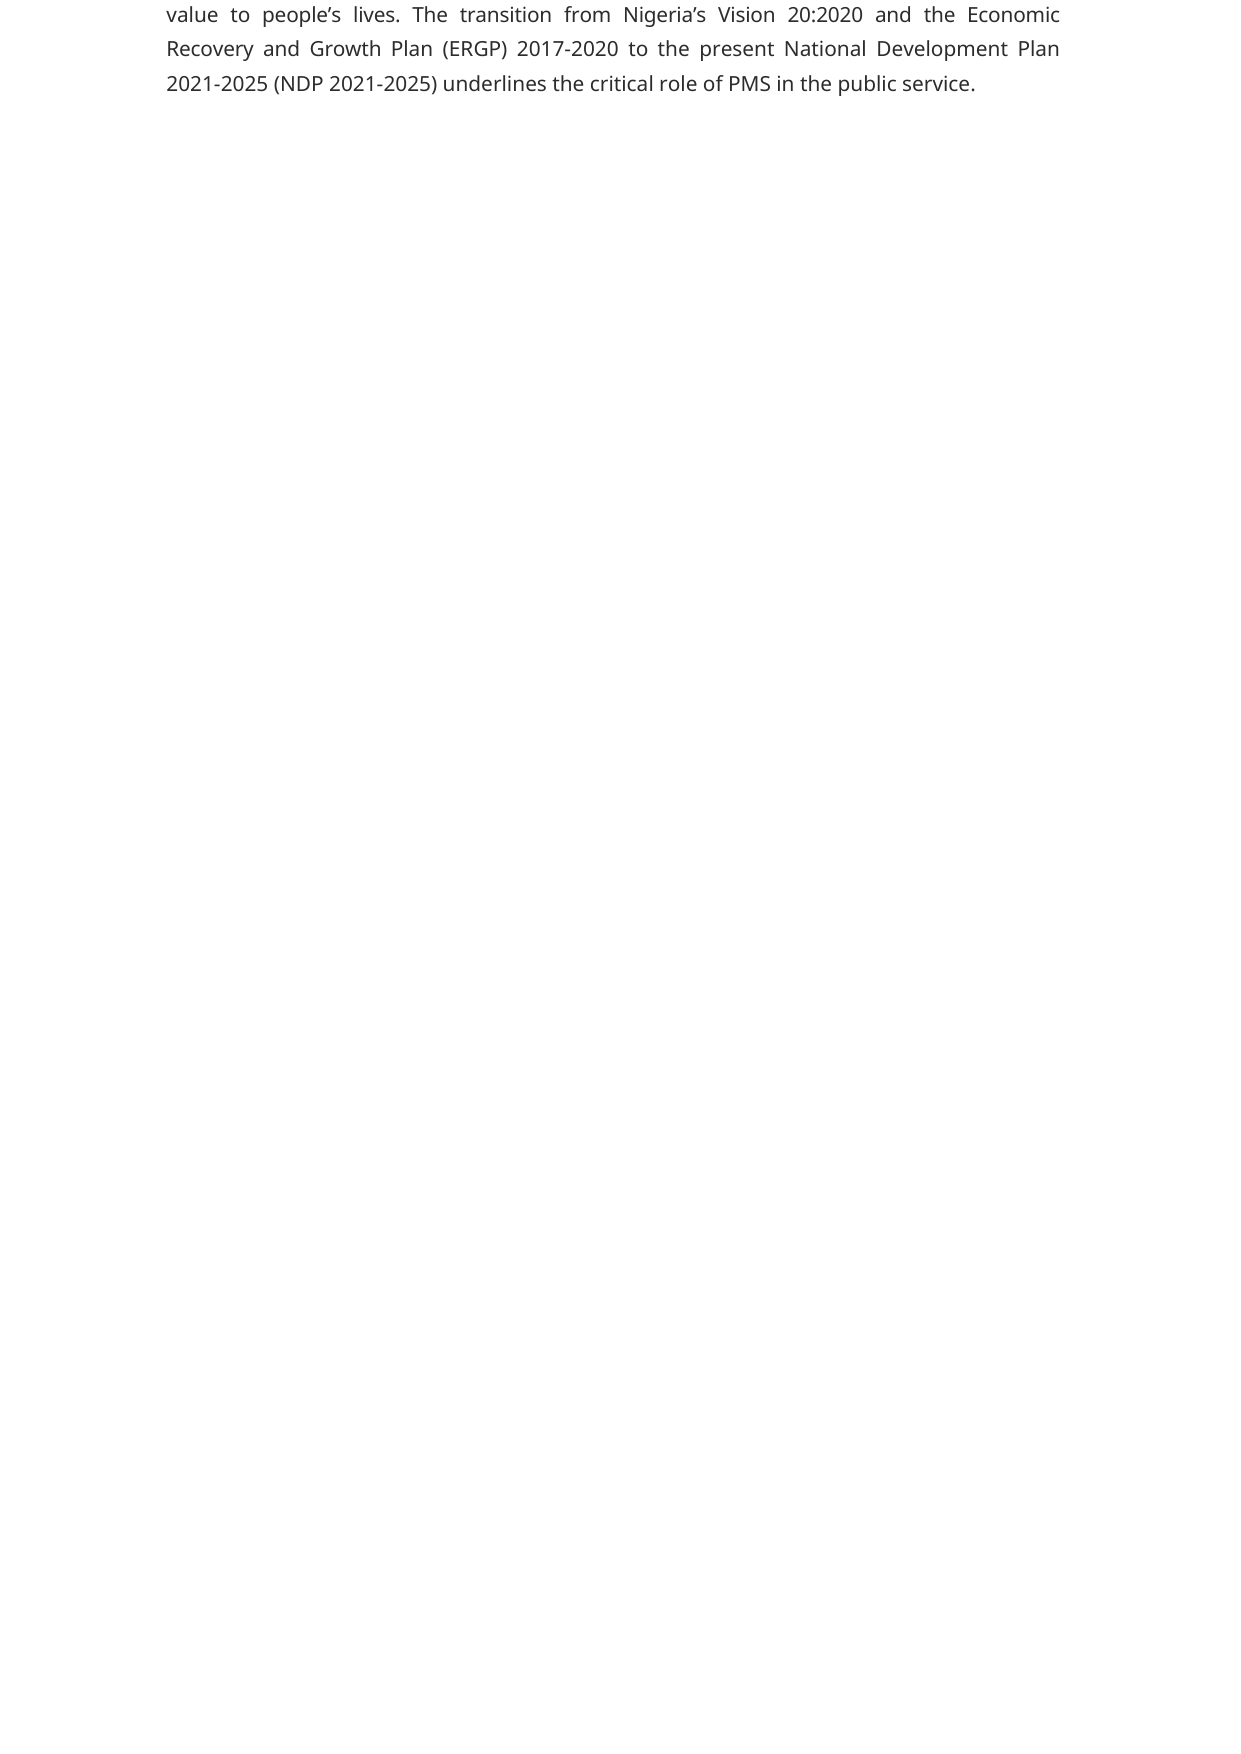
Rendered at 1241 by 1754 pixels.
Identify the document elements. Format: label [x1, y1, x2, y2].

text [166, 0, 1060, 97]
